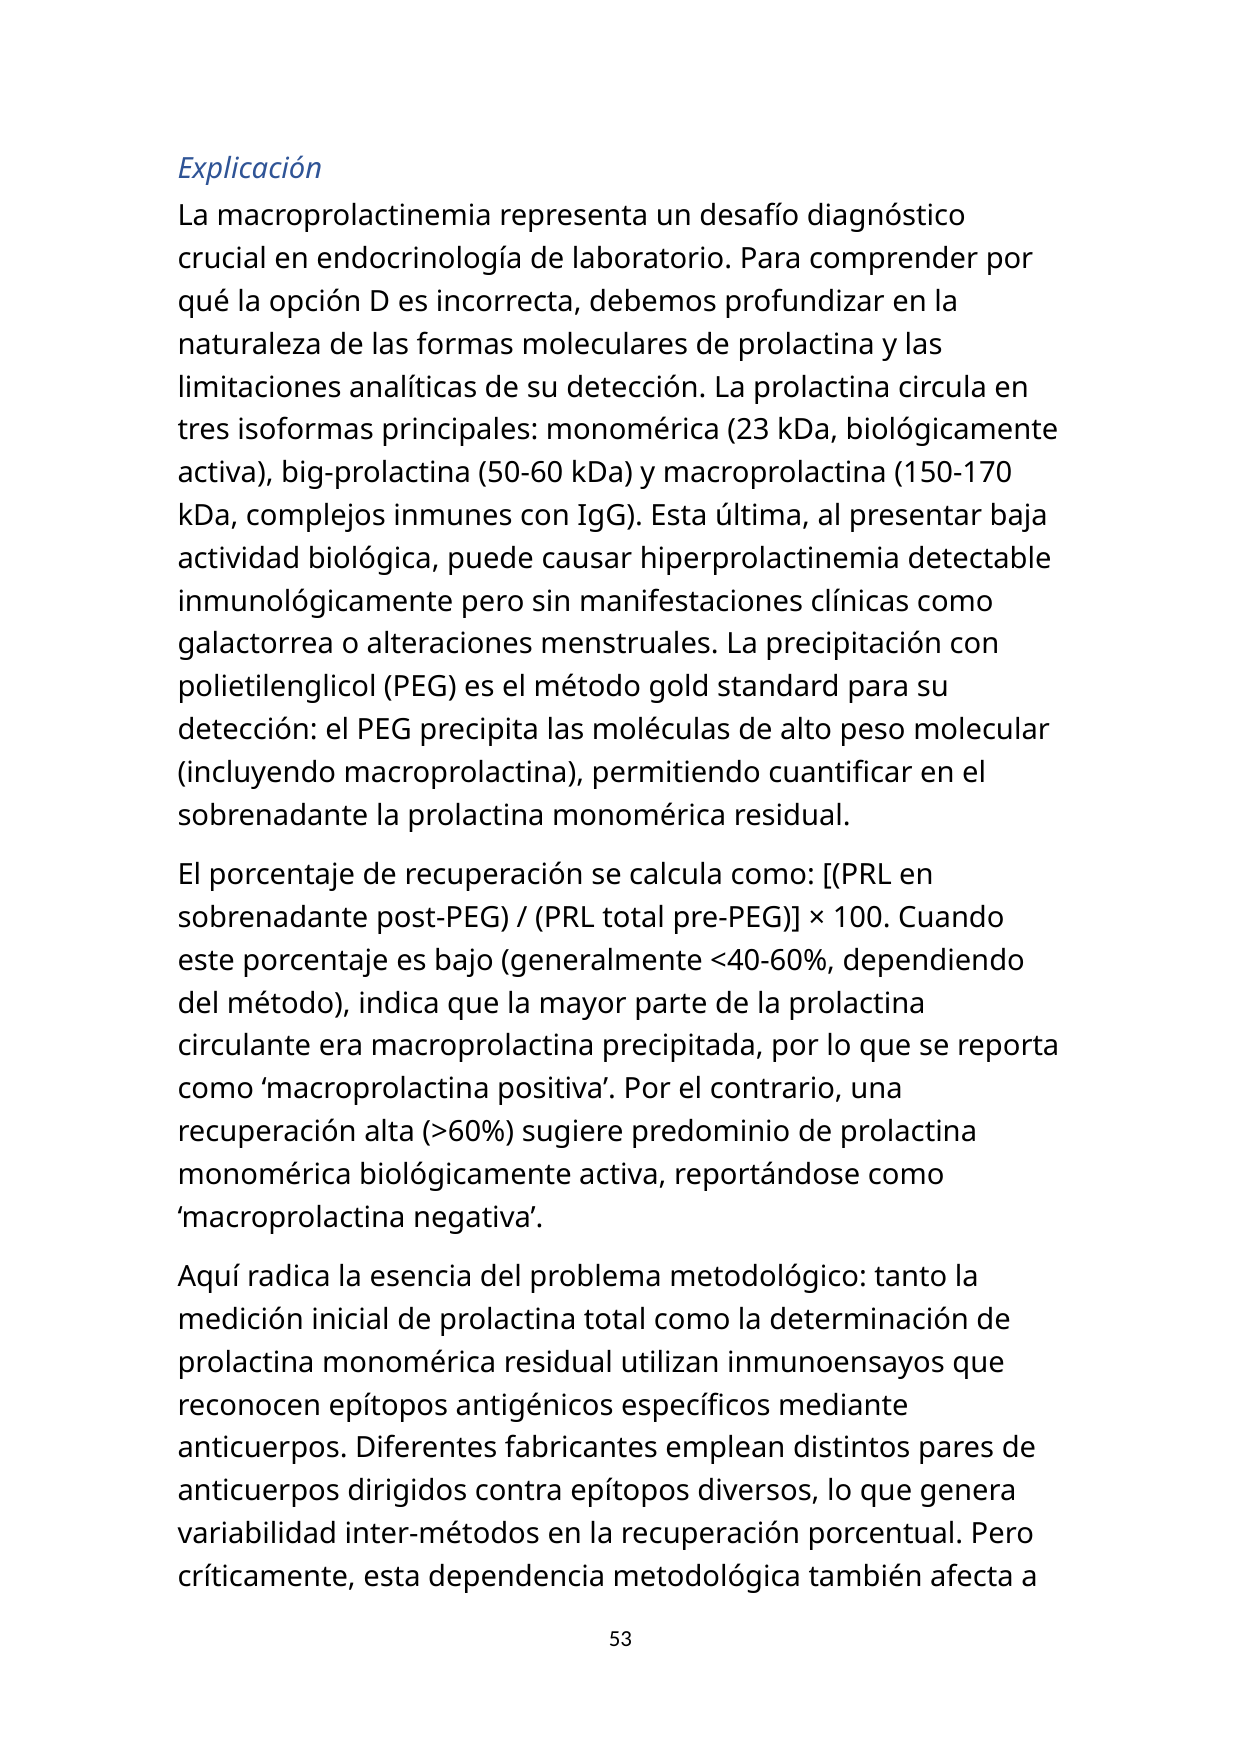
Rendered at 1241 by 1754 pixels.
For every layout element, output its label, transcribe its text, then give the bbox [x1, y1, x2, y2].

text La macroprolactinemia representa un desafío diagnóstico crucial en endocrinología de laboratorio. Para comprender por qué la opción D es incorrecta, debemos profundizar en la naturaleza de las formas moleculares de prolactina y las limitaciones analíticas de su detección. La prolactina circula en tres isoformas principales: monomérica (23 kDa, biológicamente activa), big-prolactina (50-60 kDa) y macroprolactina (150-170 kDa, complejos inmunes con IgG). Esta última, al presentar baja actividad biológica, puede causar hiperprolactinemia detectable inmunológicamente pero sin manifestaciones clínicas como galactorrea o alteraciones menstruales. La precipitación con polietilenglicol (PEG) es el método gold standard para su detección: el PEG precipita las moléculas de alto peso molecular (incluyendo macroprolactina), permitiendo cuantificar en el sobrenadante la prolactina monomérica residual. [177, 194, 1063, 834]
text El porcentaje de recuperación se calcula como: [(PRL en sobrenadante post-PEG) / (PRL total pre-PEG)] × 100. Cuando este porcentaje es bajo (generalmente <40-60%, dependiendo del método), indica que la mayor parte de la prolactina circulante era macroprolactina precipitada, por lo que se reporta como ‘macroprolactina positiva’. Por el contrario, una recuperación alta (>60%) sugiere predominio de prolactina monomérica biológicamente activa, reportándose como ‘macroprolactina negativa’. [177, 853, 1063, 1236]
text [177, 1255, 1063, 1595]
subtitle Explicación [177, 148, 1063, 187]
